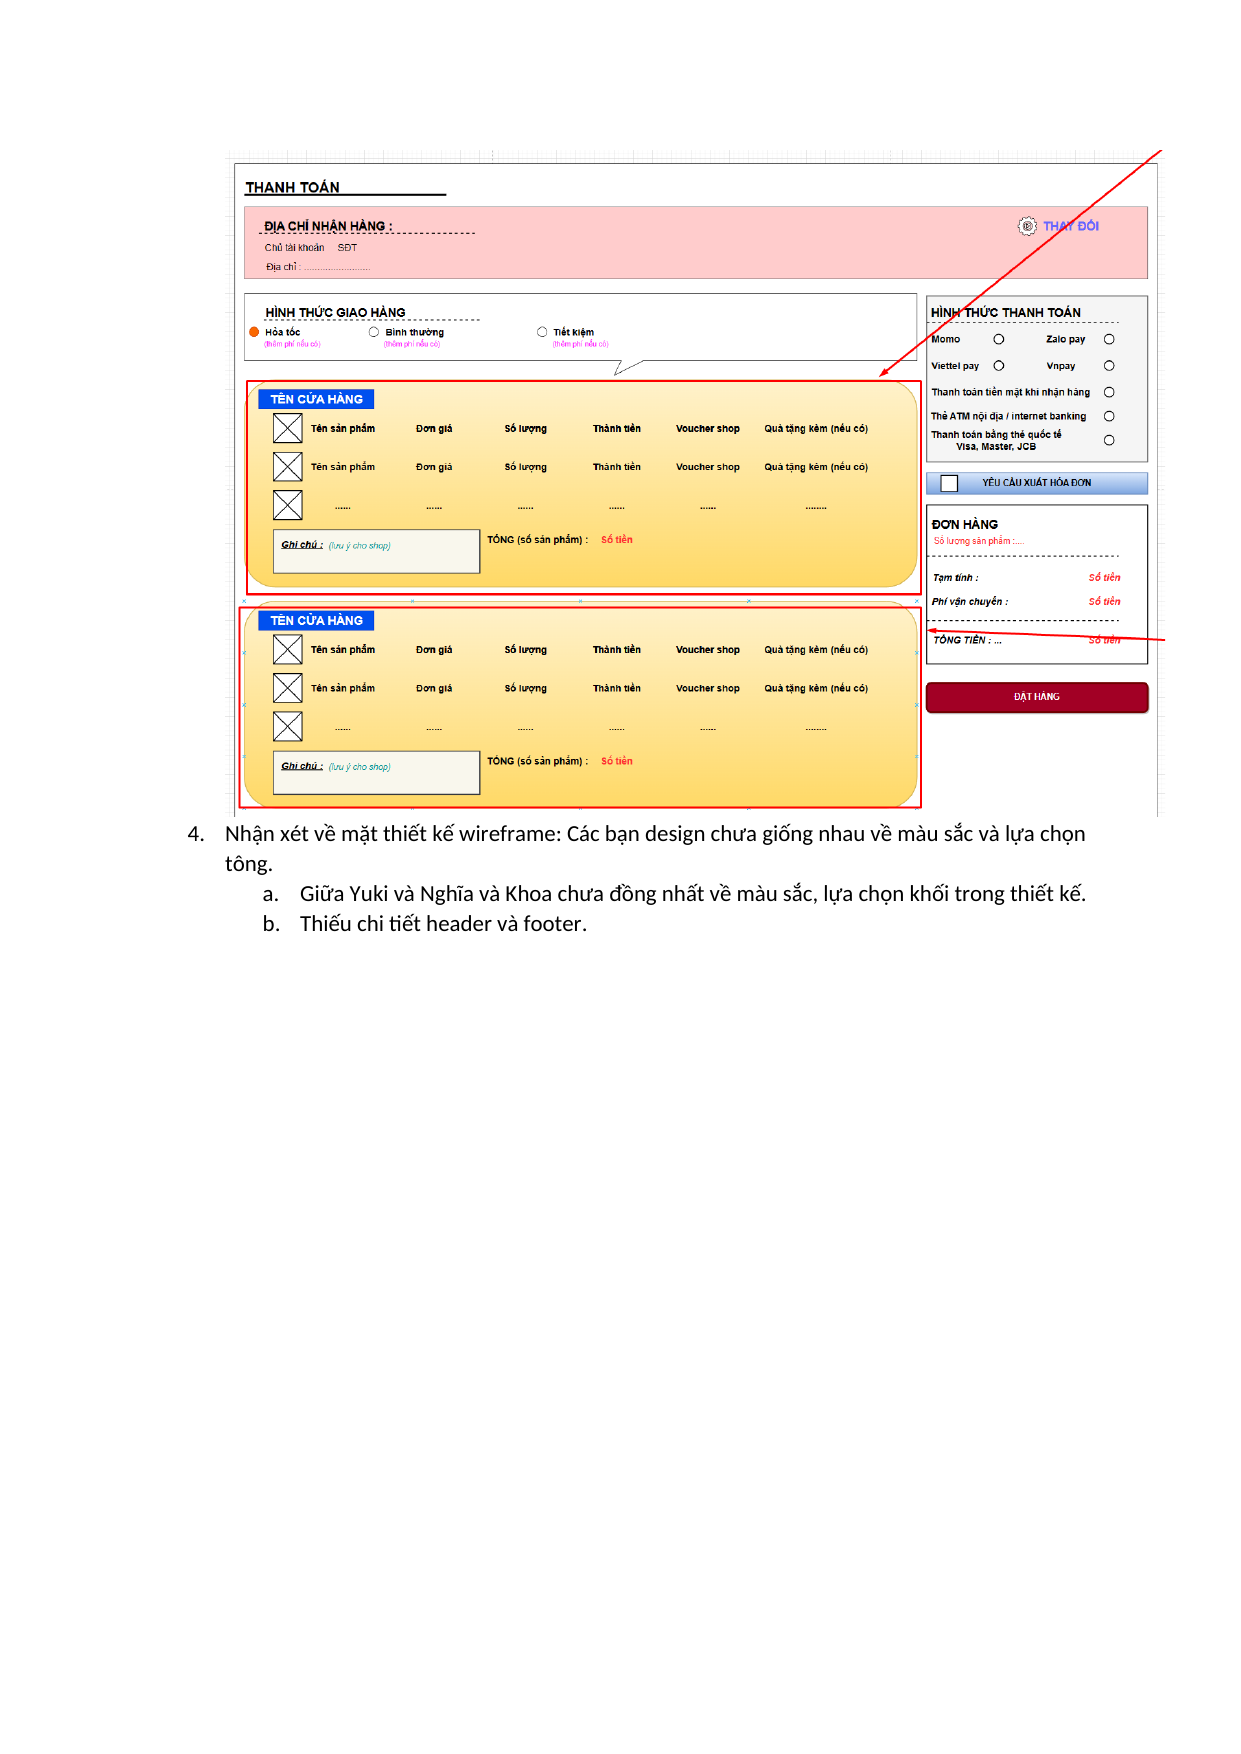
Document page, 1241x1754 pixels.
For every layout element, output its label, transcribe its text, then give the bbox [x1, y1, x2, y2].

list Nhận xét về mặt thiết kế wireframe: Các bạn design chưa giống nhau về màu sắc và lựa chọn tông. [187, 819, 1090, 877]
picture [225, 150, 1166, 817]
list Giữa Yuki và Nghĩa và Khoa chưa đồng nhất về màu sắc, lựa chọn khối trong thiết kế. [262, 879, 1090, 907]
list Thiếu chi tiết header và footer. [262, 909, 1090, 937]
